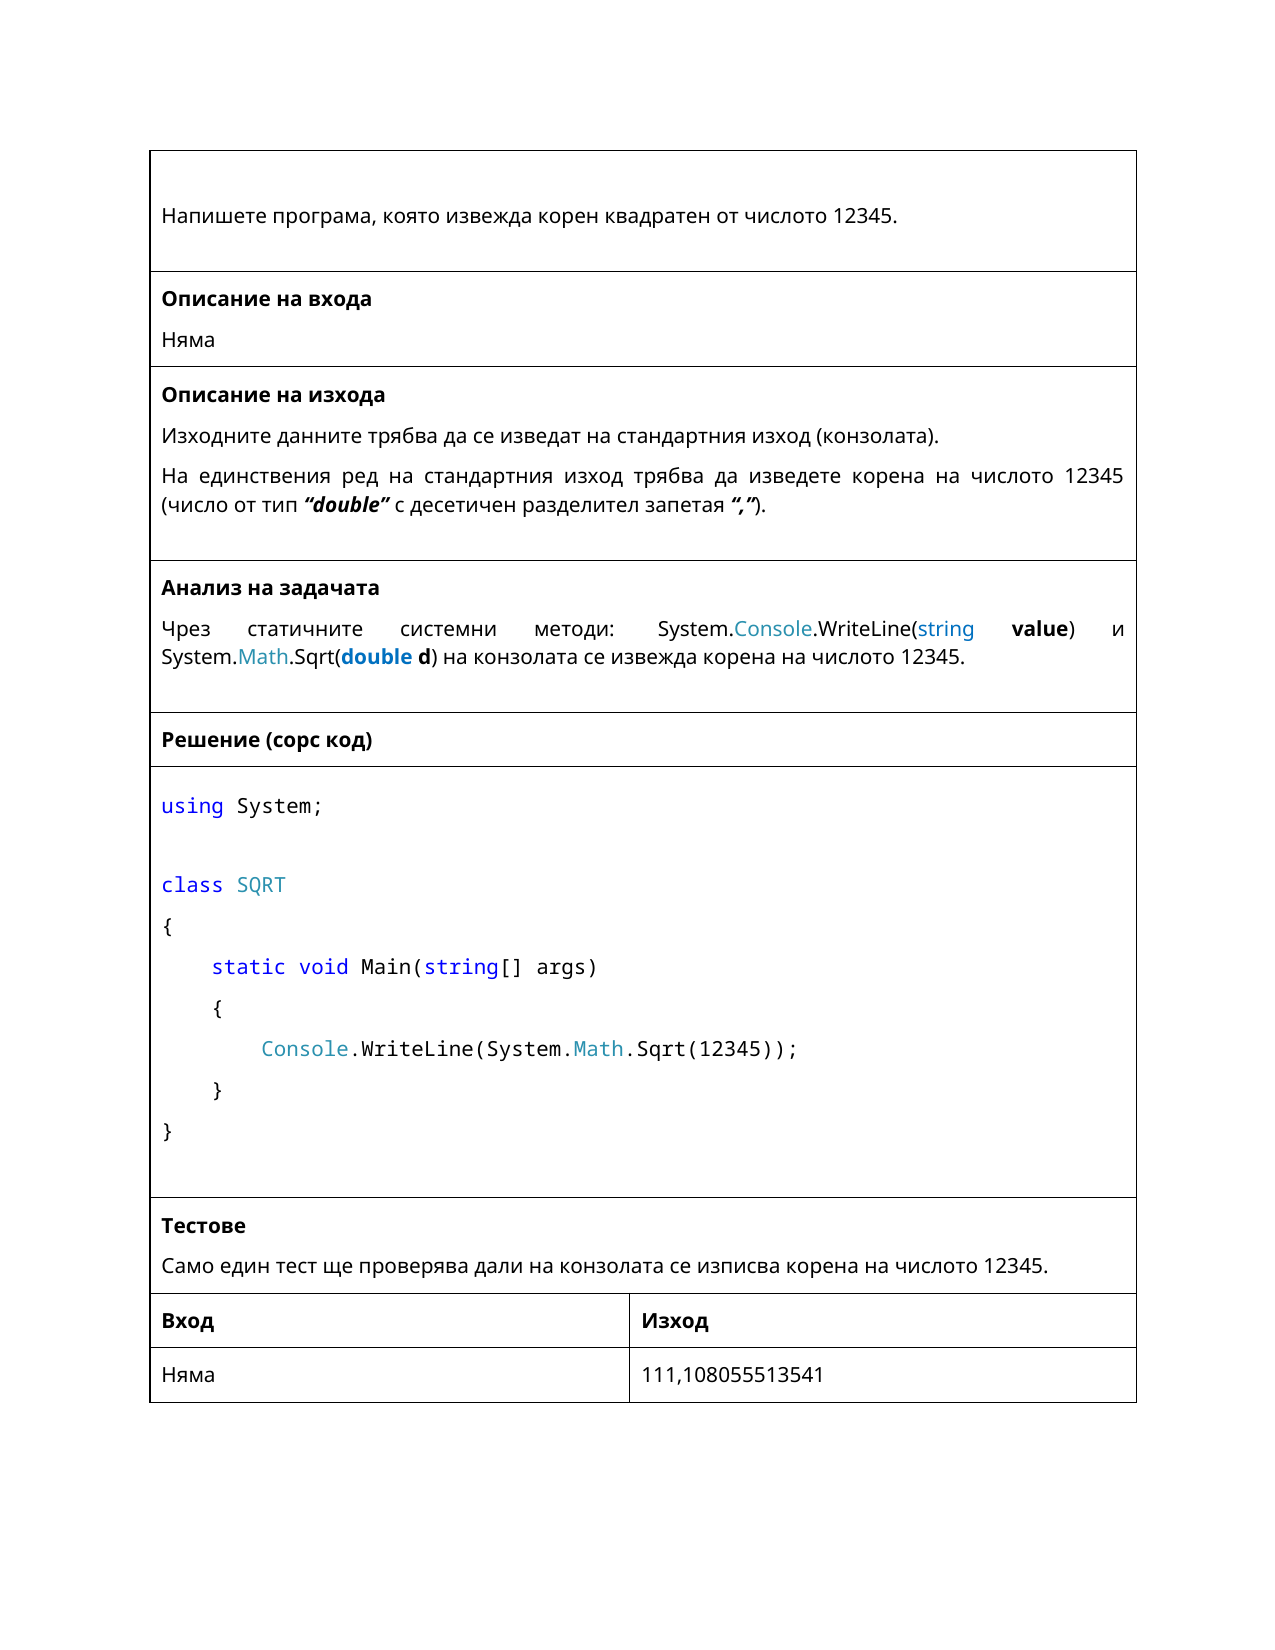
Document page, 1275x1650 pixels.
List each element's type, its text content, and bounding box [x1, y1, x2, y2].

table_cell Описание на изхода Изходните данните трябва да се изведат на стандартния изход (конзолата). На единствения ред на стандартния изход трябва да изведете корена на числото 12345 (число от тип “double” с десетичен разделител запетая “,”). [151, 367, 1136, 559]
table_cell Тестове Само един тест ще проверява дали на конзолата се изписва корена на числото 12345. [151, 1198, 1136, 1293]
table_cell Решение (сорс код) [151, 713, 1136, 766]
table_cell 111,108055513541 [630, 1348, 1136, 1402]
table_cell using System; class SQRT { static void Main(string[] args) { Console.WriteLine(System.Math.Sqrt(12345)); } } [151, 767, 1136, 1197]
table_cell Описание на входа Няма [151, 272, 1136, 366]
table_cell Изход [630, 1294, 1136, 1347]
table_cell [151, 151, 1136, 271]
table_cell Няма [151, 1348, 629, 1402]
table_cell Вход [151, 1294, 629, 1347]
table_cell Анализ на задачата Чрез статичните системни методи: System.Console.WriteLine(string value) и System.Math.Sqrt(double d) на конзолата се извежда корена на числото 12345. [151, 561, 1136, 712]
